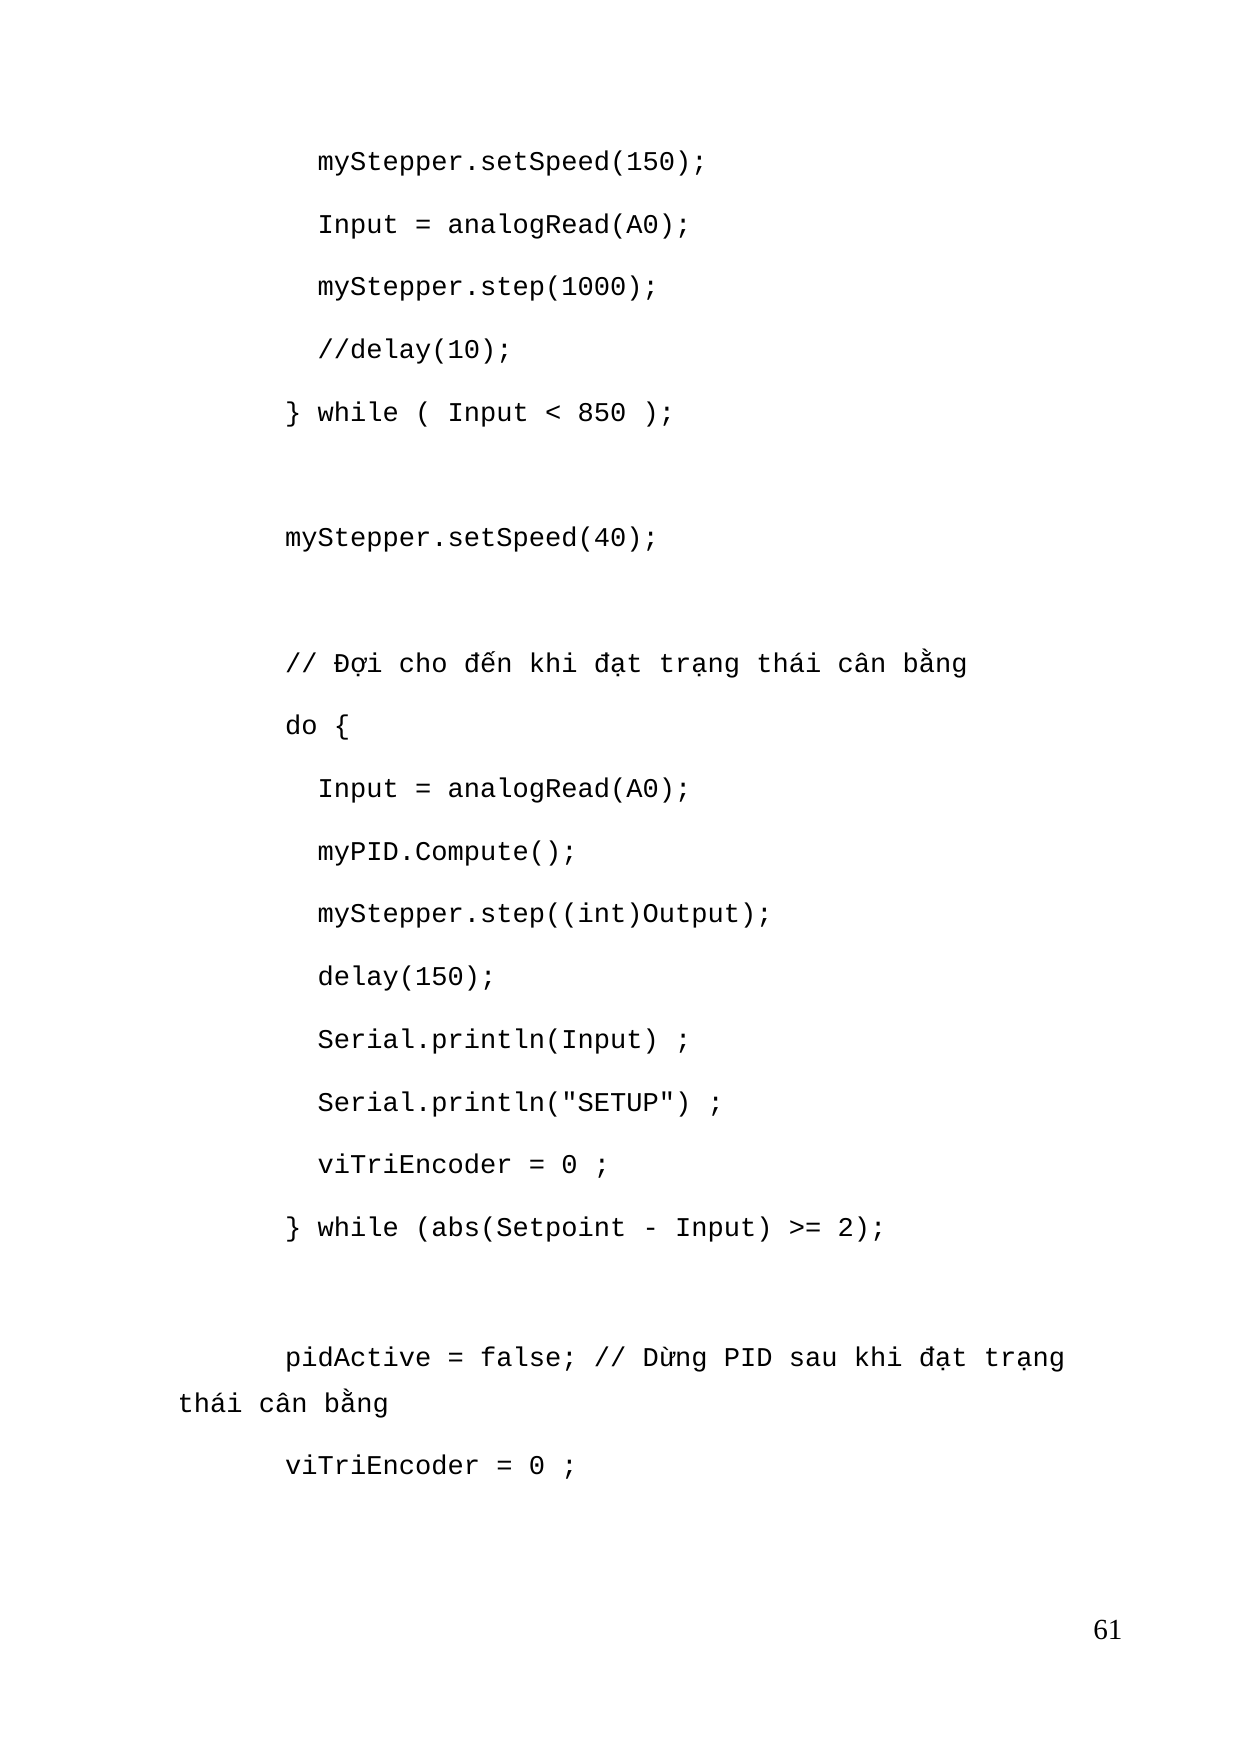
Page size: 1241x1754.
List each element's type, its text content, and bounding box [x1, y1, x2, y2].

text myStepper.setSpeed(40); [177, 524, 1122, 555]
text Serial.println(Input) ; [177, 1026, 1122, 1056]
text pidActive = false; // Dừng PID sau khi đạt trạng thái cân bằng [177, 1343, 1122, 1420]
text Input = analogRead(A0); [177, 775, 1122, 806]
text delay(150); [177, 963, 1122, 994]
text myStepper.step((int)Output); [177, 900, 1122, 931]
text viTriEncoder = 0 ; [177, 1151, 1122, 1182]
text myStepper.setSpeed(150); [177, 148, 1122, 178]
text viTriEncoder = 0 ; [177, 1452, 1122, 1483]
text Serial.println("SETUP") ; [177, 1088, 1122, 1119]
text //delay(10); [177, 336, 1122, 367]
text } while ( Input < 850 ); [177, 398, 1122, 429]
text Input = analogRead(A0); [177, 210, 1122, 241]
text // Đợi cho đến khi đạt trạng thái cân bằng [177, 649, 1122, 680]
text } while (abs(Setpoint - Input) >= 2); [177, 1214, 1122, 1244]
text myPID.Compute(); [177, 837, 1122, 868]
text myStepper.step(1000); [177, 273, 1122, 304]
text do { [177, 712, 1122, 743]
